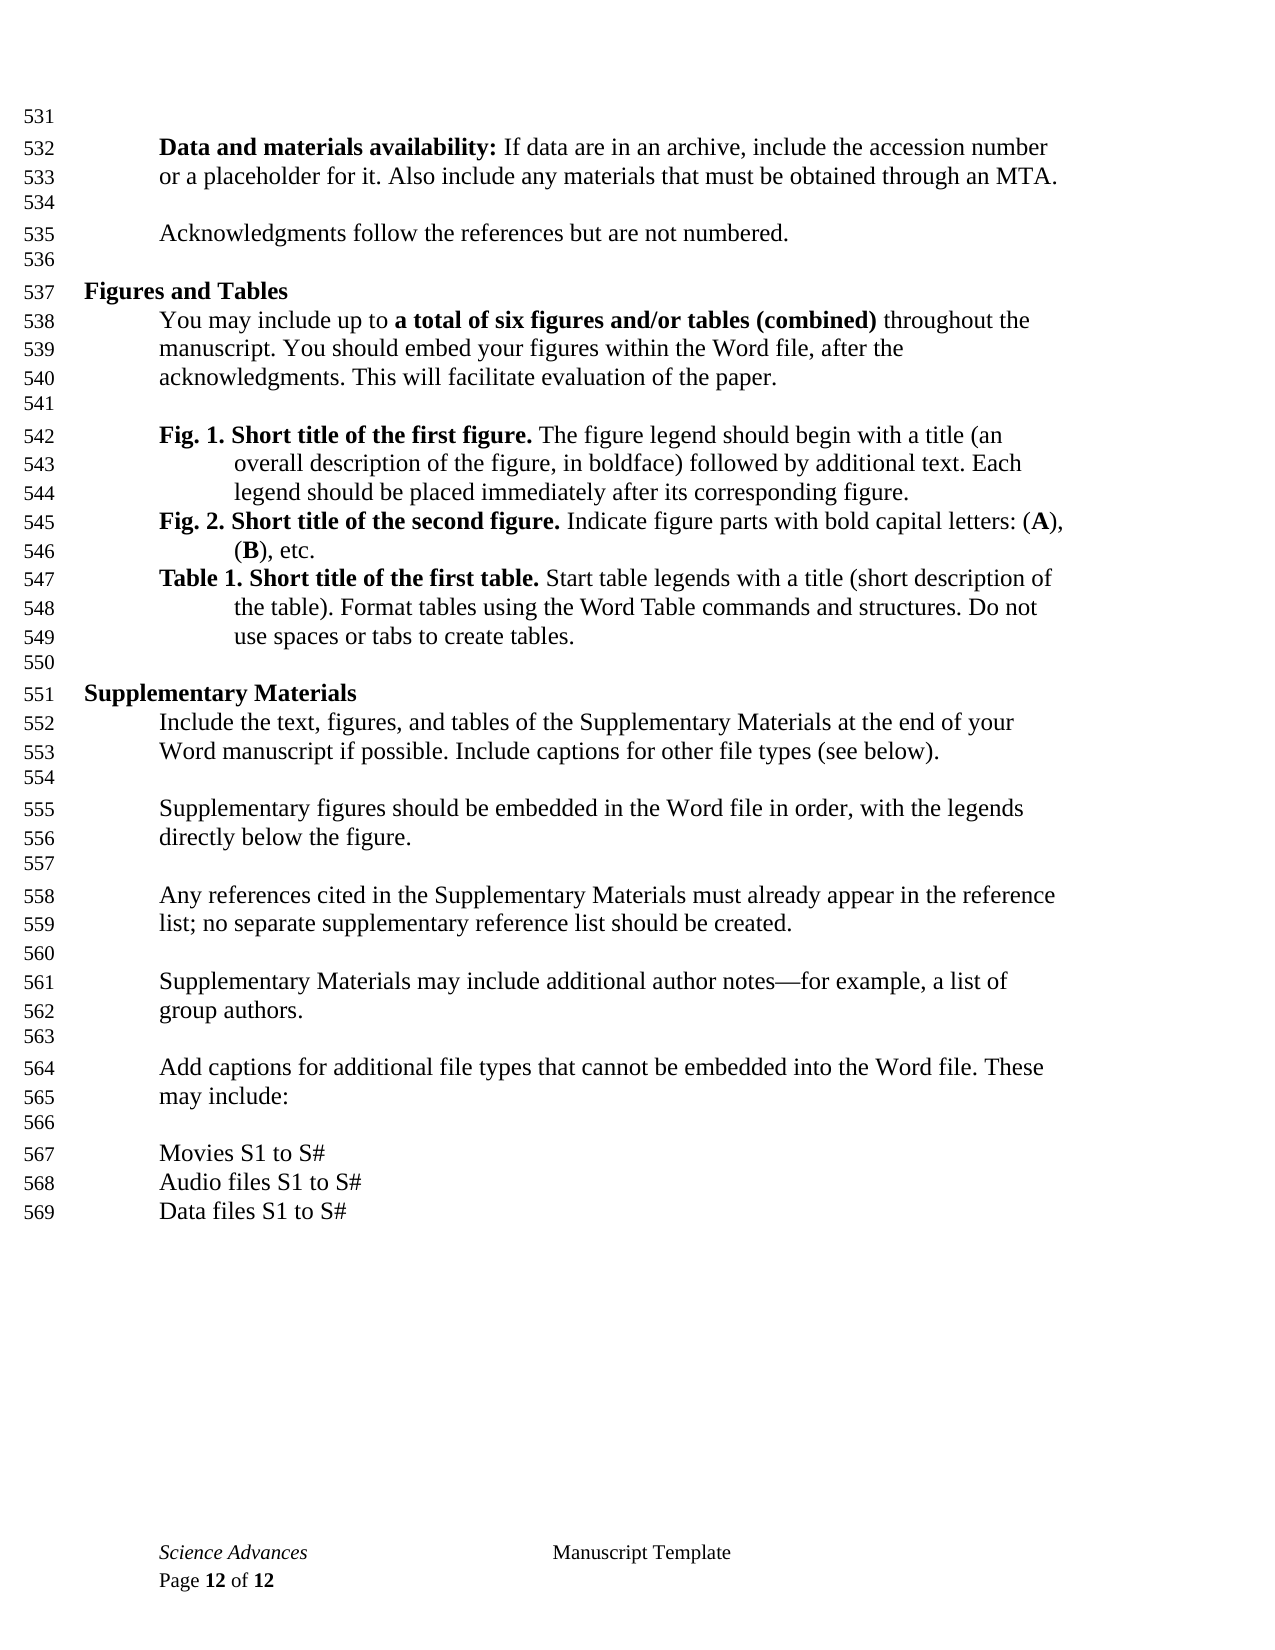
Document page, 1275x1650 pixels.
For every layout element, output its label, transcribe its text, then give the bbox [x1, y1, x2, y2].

text Table 1. Short title of the first table. Start table legends with a title (short description of the table). Format tables using the Word Table commands and structures. Do not use spaces or tabs to create tables. [159, 563, 1068, 650]
text Supplementary Materials [84, 678, 1068, 707]
text Movies S1 to S# [159, 1138, 1068, 1167]
text Supplementary Materials may include additional author notes—for example, a list of group authors. [159, 966, 1068, 1023]
text Data files S1 to S# [159, 1196, 1068, 1225]
text Acknowledgments follow the references but are not numbered. [159, 218, 1068, 247]
text Supplementary figures should be embedded in the Word file in order, with the legends directly below the figure. [159, 793, 1068, 851]
text Any references cited in the Supplementary Materials must already appear in the reference list; no separate supplementary reference list should be created. [159, 880, 1068, 937]
text Include the text, figures, and tables of the Supplementary Materials at the end of your Word manuscript if possible. Include captions for other file types (see below). [159, 707, 1068, 765]
text You may include up to a total of six figures and/or tables (combined) throughout the manuscript. You should embed your figures within the Word file, after the acknowledgments. This will facilitate evaluation of the paper. [159, 305, 1068, 391]
text Figures and Tables [84, 276, 1068, 305]
text Fig. 1. Short title of the first figure. The figure legend should begin with a title (an overall description of the figure, in boldface) followed by additional text. Each legend should be placed immediately after its corresponding figure. [159, 420, 1068, 506]
text Add captions for additional file types that cannot be embedded into the Word file. These may include: [159, 1052, 1068, 1110]
text Fig. 2. Short title of the second figure. Indicate figure parts with bold capital letters: (A), (B), etc. [159, 506, 1068, 563]
text Data and materials availability: If data are in an archive, include the accession number or a placeholder for it. Also include any materials that must be obtained through an MTA. [159, 132, 1068, 190]
text Audio files S1 to S# [159, 1167, 1068, 1196]
